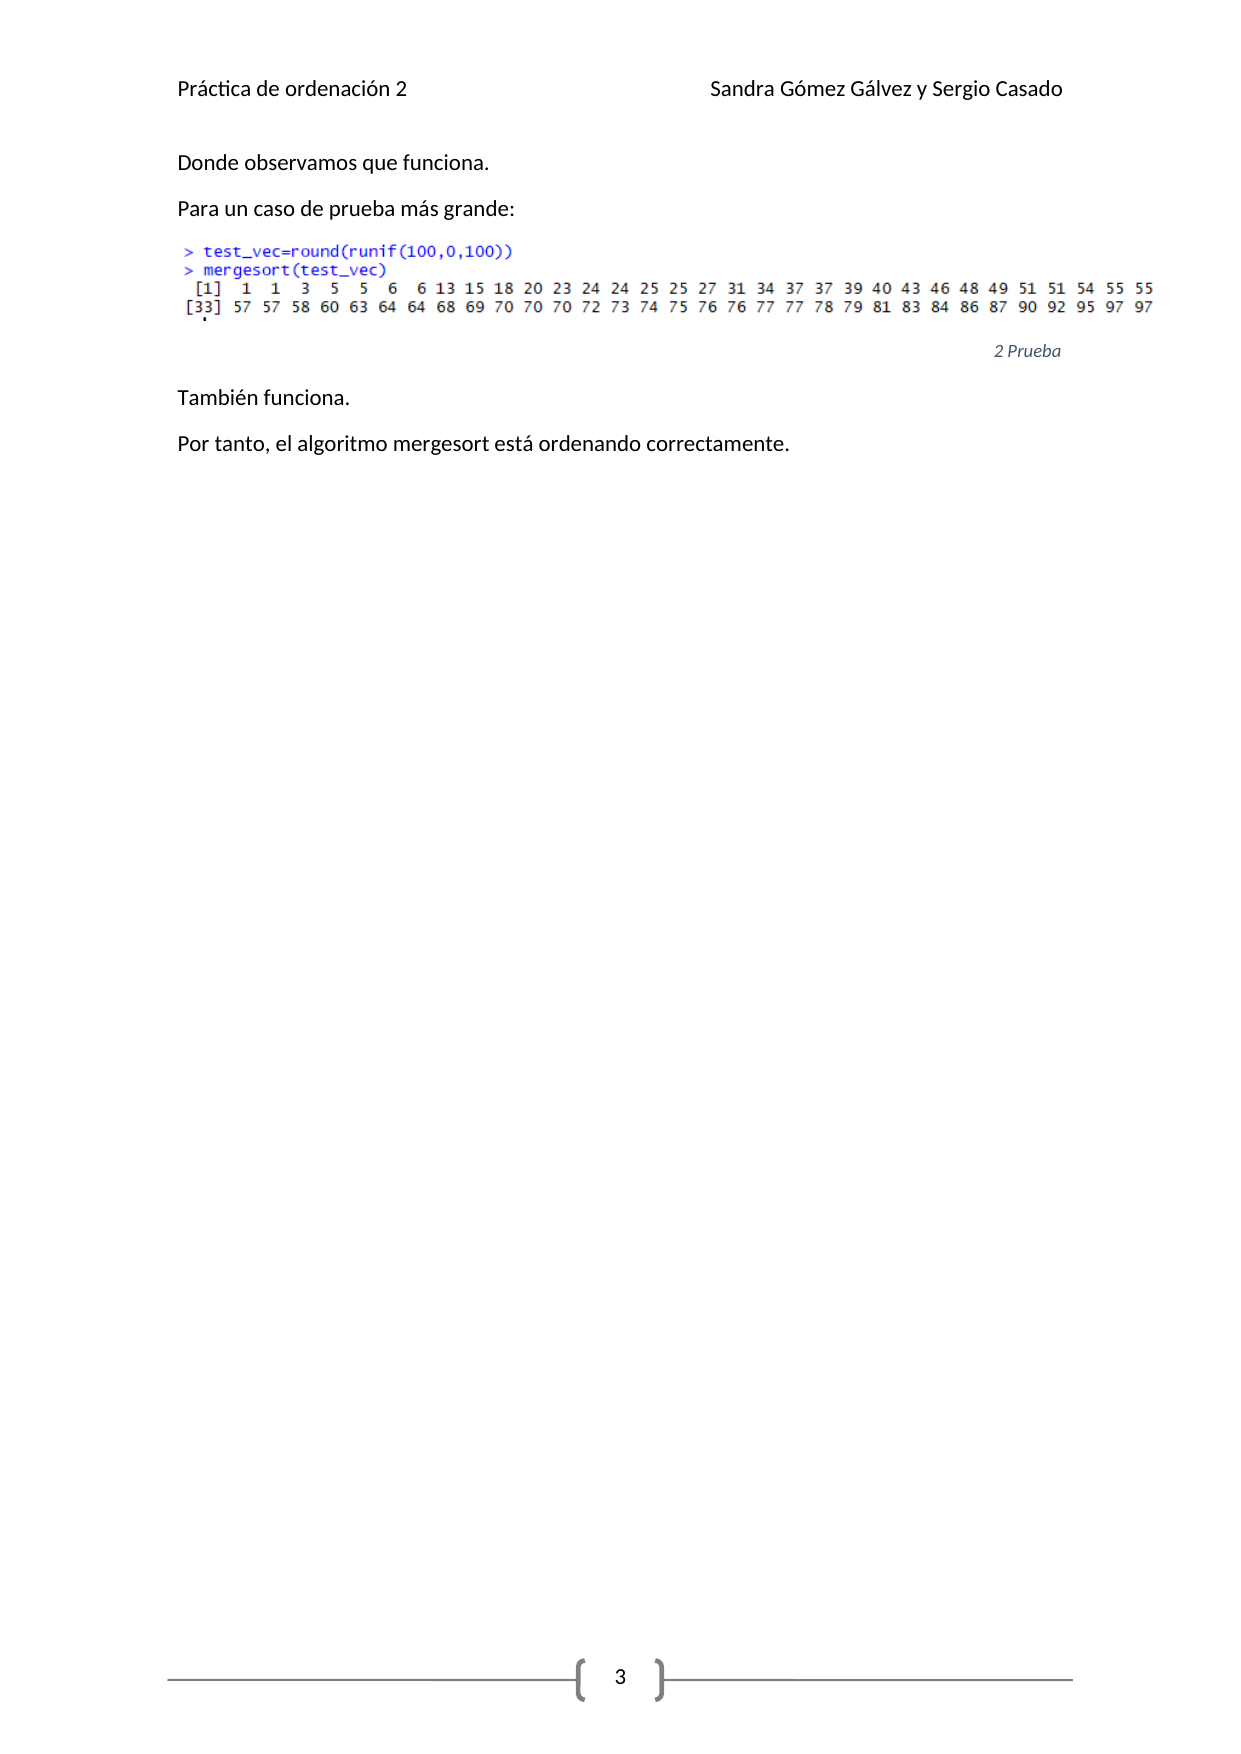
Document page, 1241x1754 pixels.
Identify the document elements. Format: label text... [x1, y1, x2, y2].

text Donde observamos que funciona. [177, 148, 1063, 176]
text Por tanto, el algoritmo mergesort está ordenando correctamente. [177, 429, 1063, 458]
text También funciona. [177, 383, 1063, 411]
text 2 Prueba [251, 339, 1063, 362]
picture [177, 241, 1167, 321]
text Para un caso de prueba más grande: [177, 194, 1063, 222]
